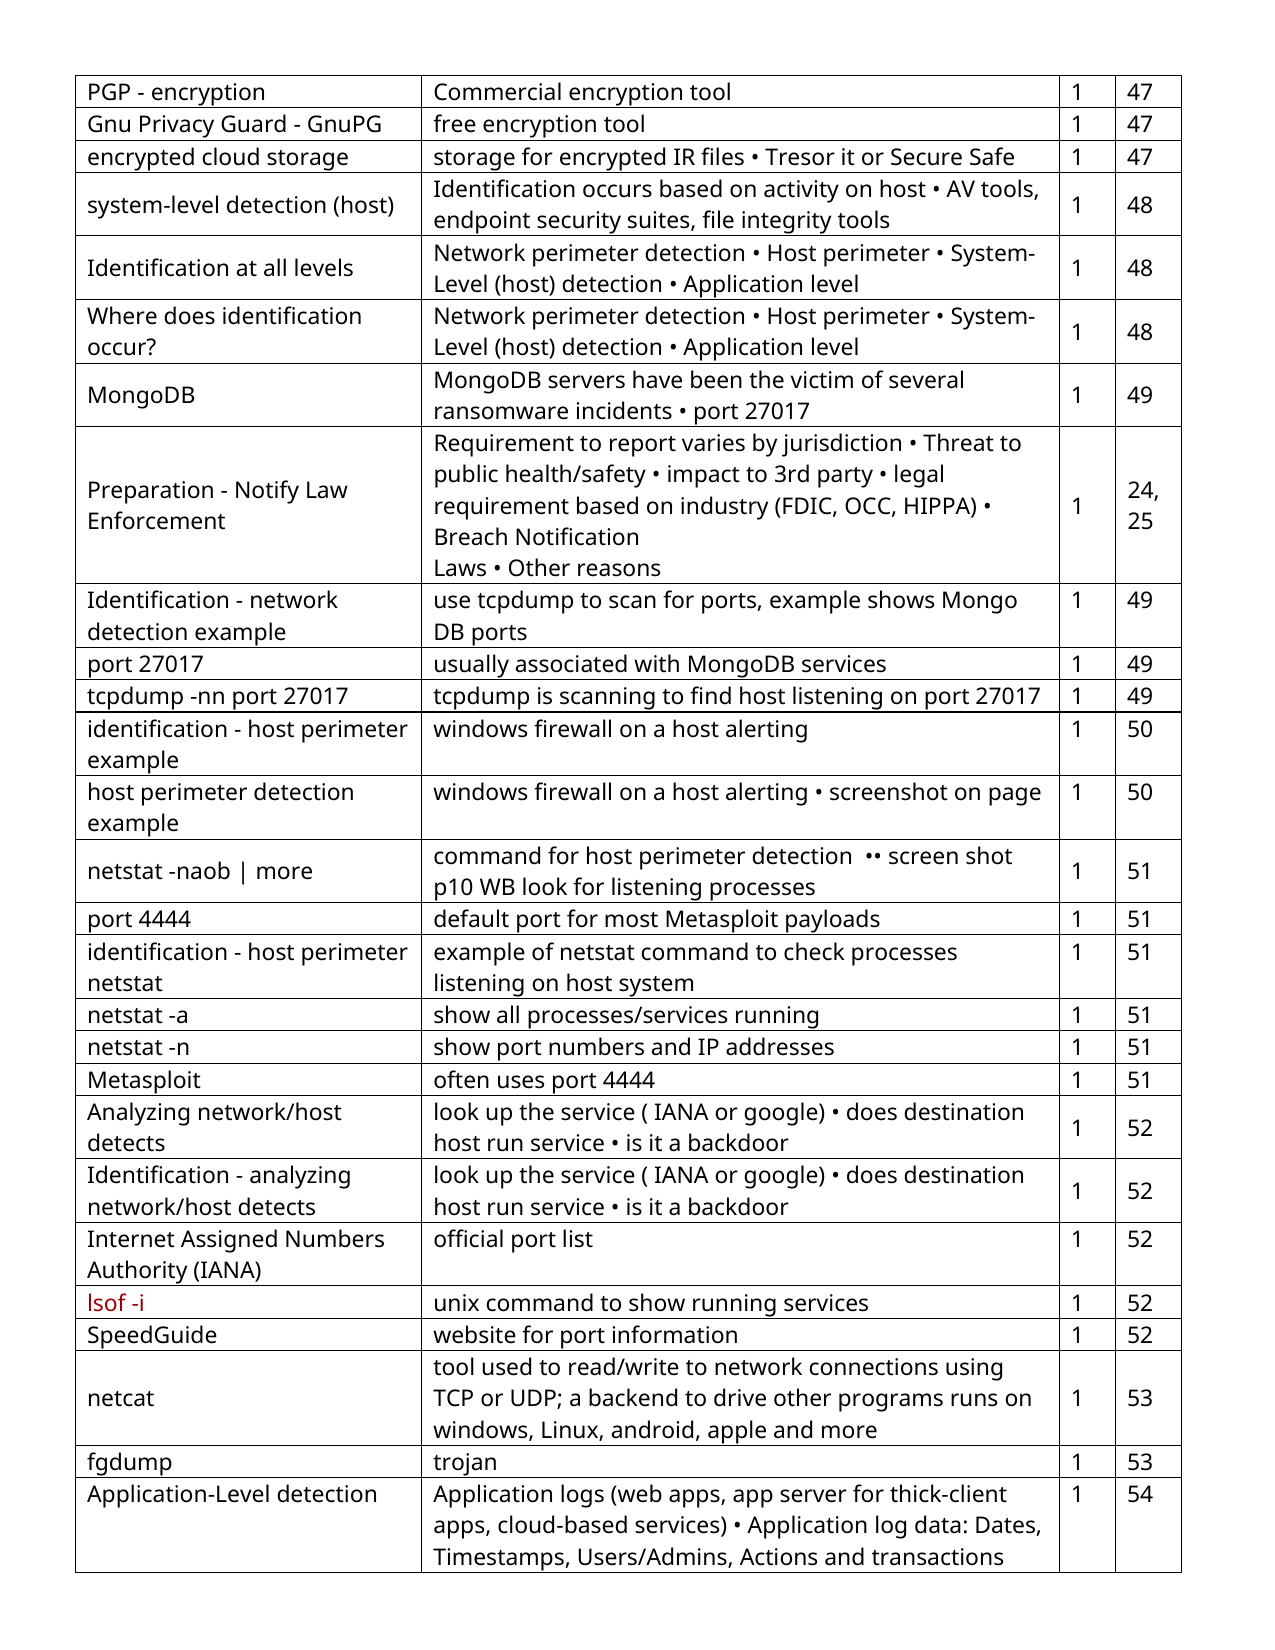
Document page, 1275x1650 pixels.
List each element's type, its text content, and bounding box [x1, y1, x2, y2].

table_cell Requirement to report varies by jurisdiction • Threat to public health/safety • impact to 3rd party • legal requirement based on industry (FDIC, OCC, HIPPA) • Breach Notification Laws • Other reasons [422, 427, 1059, 583]
table_cell 49 [1116, 584, 1181, 647]
table_cell 47 [1116, 108, 1181, 139]
table_cell 1 [1060, 999, 1115, 1030]
table_cell tcpdump -nn port 27017 [76, 680, 421, 711]
table_cell 1 [1060, 76, 1115, 107]
table_cell 51 [1116, 999, 1181, 1030]
table_cell encrypted cloud storage [76, 141, 421, 172]
table_cell Gnu Privacy Guard - GnuPG [76, 108, 421, 139]
table_cell identification - host perimeter netstat [76, 935, 421, 998]
table_cell Identification - analyzing network/host detects [76, 1159, 421, 1222]
table_cell often uses port 4444 [422, 1064, 1059, 1095]
table_cell 1 [1060, 236, 1115, 299]
table_cell 1 [1060, 300, 1115, 362]
table_cell trojan [422, 1446, 1059, 1477]
table_cell 52 [1116, 1159, 1181, 1222]
table_cell Identification occurs based on activity on host • AV tools, endpoint security suites, file integrity tools [422, 173, 1059, 235]
table_cell 48 [1116, 300, 1181, 362]
table_cell netcat [76, 1351, 421, 1445]
table_cell free encryption tool [422, 108, 1059, 139]
table_cell command for host perimeter detection •• screen shot p10 WB look for listening processes [422, 840, 1059, 902]
table_cell 51 [1116, 1031, 1181, 1062]
table_cell 1 [1060, 584, 1115, 647]
table_cell netstat -n [76, 1031, 421, 1062]
table_cell 52 [1116, 1319, 1181, 1350]
table_cell 51 [1116, 1064, 1181, 1095]
table_cell website for port information [422, 1319, 1059, 1350]
table_cell 51 [1116, 903, 1181, 934]
table_cell Identification at all levels [76, 236, 421, 299]
table_cell 50 [1116, 713, 1181, 775]
table_cell 48 [1116, 173, 1181, 235]
table_cell 1 [1060, 173, 1115, 235]
table_cell 1 [1060, 1446, 1115, 1477]
table_cell windows firewall on a host alerting • screenshot on page [422, 776, 1059, 838]
table_cell 1 [1060, 427, 1115, 583]
table_cell PGP - encryption [76, 76, 421, 107]
table_cell Commercial encryption tool [422, 76, 1059, 107]
table_cell MongoDB servers have been the victim of several ransomware incidents • port 27017 [422, 364, 1059, 426]
table_cell 49 [1116, 364, 1181, 426]
table_cell identification - host perimeter example [76, 713, 421, 775]
table_cell 1 [1060, 1319, 1115, 1350]
table_cell usually associated with MongoDB services [422, 648, 1059, 679]
table_cell Where does identification occur? [76, 300, 421, 362]
table_cell 1 [1060, 840, 1115, 902]
table_cell Identification - network detection example [76, 584, 421, 647]
table_cell 1 [1060, 364, 1115, 426]
table_cell MongoDB [76, 364, 421, 426]
table_cell host perimeter detection example [76, 776, 421, 838]
table_cell 1 [1060, 776, 1115, 838]
table_cell example of netstat command to check processes listening on host system [422, 935, 1059, 998]
table_cell port 4444 [76, 903, 421, 934]
table_cell unix command to show running services [422, 1286, 1059, 1318]
table_cell 1 [1060, 935, 1115, 998]
table_cell 52 [1116, 1096, 1181, 1158]
table_cell Analyzing network/host detects [76, 1096, 421, 1158]
table_cell SpeedGuide [76, 1319, 421, 1350]
table_cell 52 [1116, 1286, 1181, 1318]
table_cell 51 [1116, 840, 1181, 902]
table_cell 1 [1060, 1159, 1115, 1222]
table_cell 51 [1116, 935, 1181, 998]
table_cell 1 [1060, 1031, 1115, 1062]
table_cell system-level detection (host) [76, 173, 421, 235]
table_cell 48 [1116, 236, 1181, 299]
table_cell lsof -i [76, 1286, 421, 1318]
table_cell 49 [1116, 648, 1181, 679]
table_cell 53 [1116, 1351, 1181, 1445]
table_cell 49 [1116, 680, 1181, 711]
table_cell windows firewall on a host alerting [422, 713, 1059, 775]
table_cell 47 [1116, 141, 1181, 172]
table_cell 50 [1116, 776, 1181, 838]
table_cell Internet Assigned Numbers Authority (IANA) [76, 1223, 421, 1285]
table_cell show port numbers and IP addresses [422, 1031, 1059, 1062]
table_cell Application-Level detection [76, 1478, 421, 1572]
table_cell 1 [1060, 1351, 1115, 1445]
table_cell 1 [1060, 1064, 1115, 1095]
table_cell tcpdump is scanning to find host listening on port 27017 [422, 680, 1059, 711]
table_cell 1 [1060, 903, 1115, 934]
table_cell netstat -a [76, 999, 421, 1030]
table_cell 1 [1060, 108, 1115, 139]
table_cell 1 [1060, 141, 1115, 172]
table_cell look up the service ( IANA or google) • does destination host run service • is it a backdoor [422, 1096, 1059, 1158]
table_cell 1 [1060, 713, 1115, 775]
table_cell storage for encrypted IR files • Tresor it or Secure Safe [422, 141, 1059, 172]
table_cell use tcpdump to scan for ports, example shows Mongo DB ports [422, 584, 1059, 647]
table_cell 1 [1060, 1223, 1115, 1285]
table_cell Metasploit [76, 1064, 421, 1095]
table_cell port 27017 [76, 648, 421, 679]
table_cell 52 [1116, 1223, 1181, 1285]
table_cell tool used to read/write to network connections using TCP or UDP; a backend to drive other programs runs on windows, Linux, android, apple and more [422, 1351, 1059, 1445]
table_cell 53 [1116, 1446, 1181, 1477]
table_cell 1 [1060, 1478, 1115, 1572]
table_cell 24, 25 [1116, 427, 1181, 583]
table_cell netstat -naob | more [76, 840, 421, 902]
table_cell show all processes/services running [422, 999, 1059, 1030]
table_cell 1 [1060, 1286, 1115, 1318]
table_cell 47 [1116, 76, 1181, 107]
table_cell official port list [422, 1223, 1059, 1285]
table_cell Network perimeter detection • Host perimeter • System-Level (host) detection • Application level [422, 236, 1059, 299]
table_cell 1 [1060, 1096, 1115, 1158]
table_cell 54 [1116, 1478, 1181, 1572]
table_cell default port for most Metasploit payloads [422, 903, 1059, 934]
table_cell Network perimeter detection • Host perimeter • System-Level (host) detection • Application level [422, 300, 1059, 362]
table_cell Preparation - Notify Law Enforcement [76, 427, 421, 583]
table_cell 1 [1060, 648, 1115, 679]
table_cell look up the service ( IANA or google) • does destination host run service • is it a backdoor [422, 1159, 1059, 1222]
table_cell fgdump [76, 1446, 421, 1477]
table_cell 1 [1060, 680, 1115, 711]
